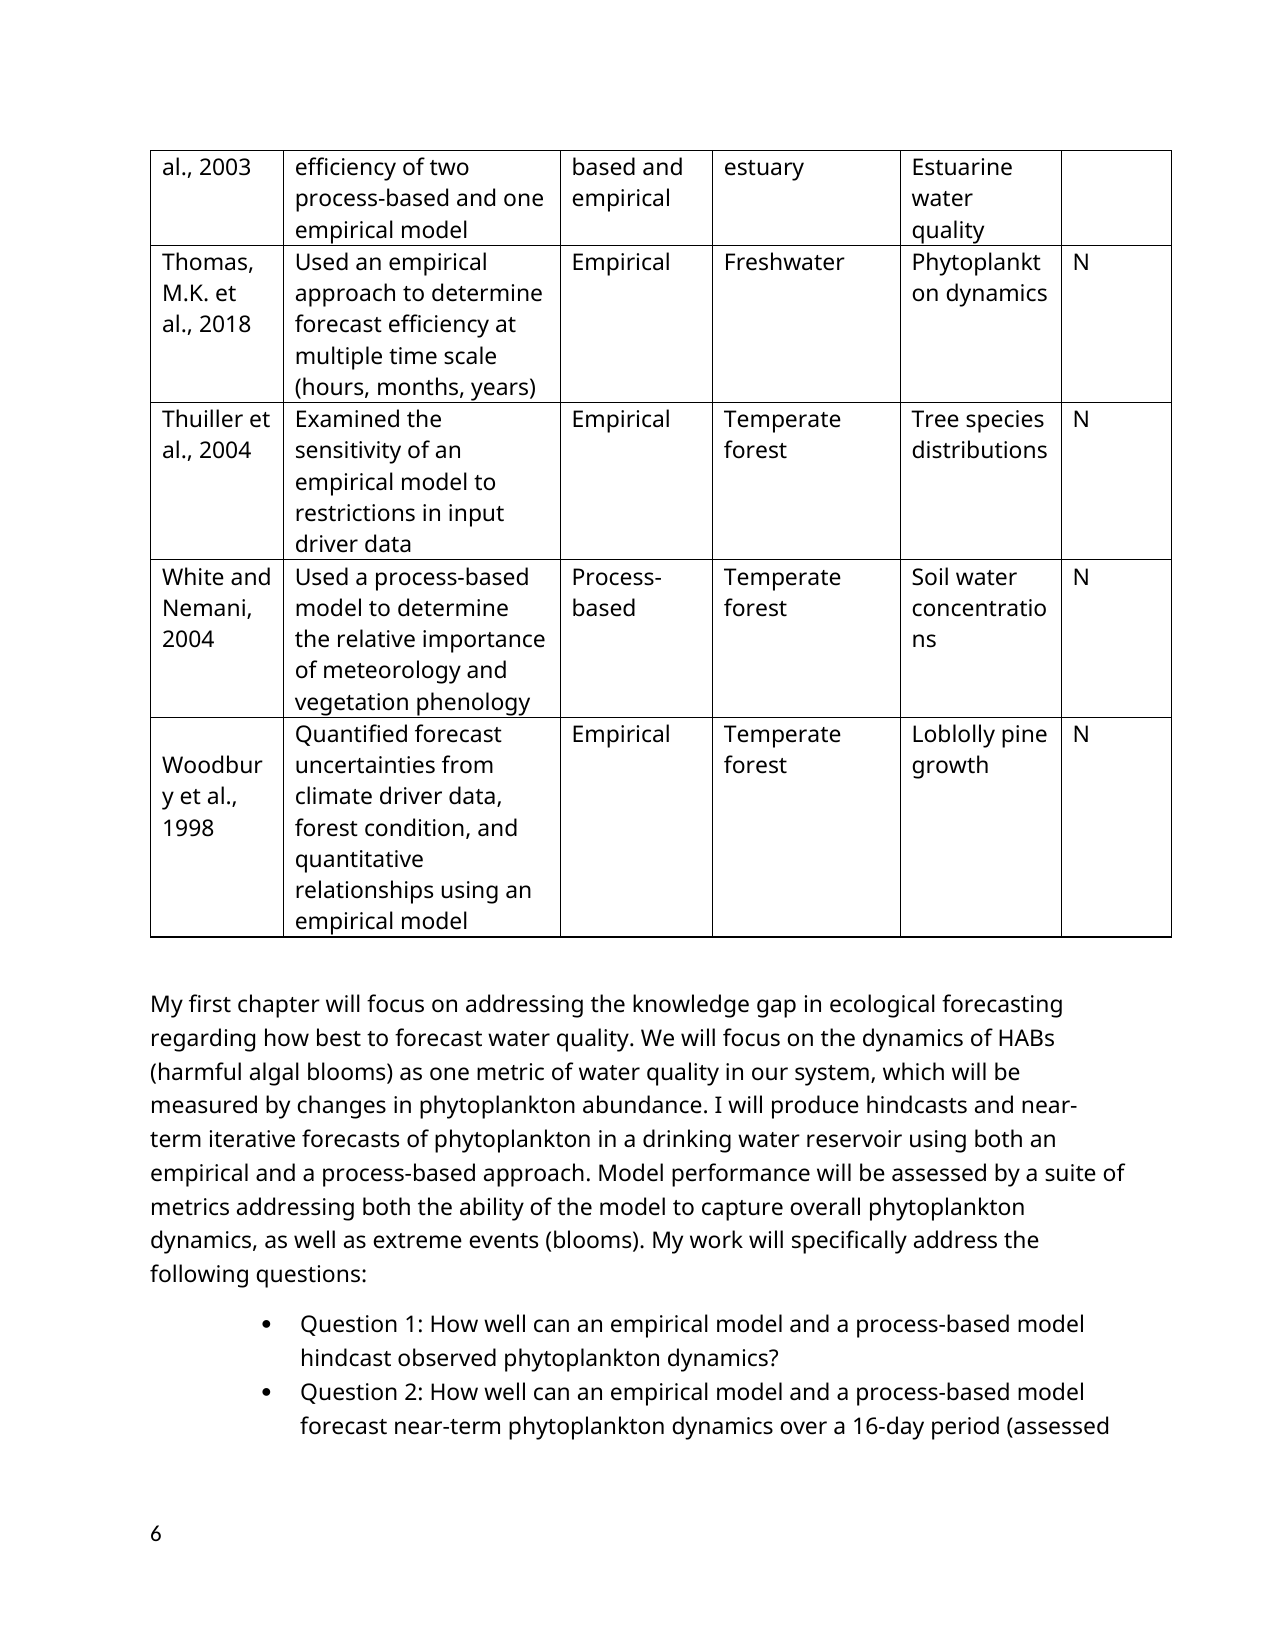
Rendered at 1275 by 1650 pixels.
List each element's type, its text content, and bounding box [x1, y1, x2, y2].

table_cell N [1062, 560, 1171, 717]
table_cell Examined the sensitivity of an empirical model to restrictions in input driver data [284, 403, 560, 559]
table_cell Woodbury et al., 1998 [151, 718, 283, 936]
table_cell Phytoplankton dynamics [901, 246, 1061, 402]
text My first chapter will focus on addressing the knowledge gap in ecological forecasting regarding how best to forecast water quality. We will focus on the dynamics of HABs (harmful algal blooms) as one metric of water quality in our system, which will be measured by changes in phytoplankton abundance. I will produce hindcasts and near-term iterative forecasts of phytoplankton in a drinking water reservoir using both an empirical and a process-based approach. Model performance will be assessed by a suite of metrics addressing both the ability of the model to capture overall phytoplankton dynamics, as well as extreme events (blooms). My work will specifically address the following questions: [150, 988, 1125, 1289]
table_cell Used an empirical approach to determine forecast efficiency at multiple time scale (hours, months, years) [284, 246, 560, 402]
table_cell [901, 151, 1061, 245]
table_cell Thomas, M.K. et al., 2018 [151, 246, 283, 402]
table_cell Temperate forest [713, 403, 900, 559]
table_cell N [1062, 718, 1171, 936]
table_cell Soil water concentrations [901, 560, 1061, 717]
table_cell Thuiller et al., 2004 [151, 403, 283, 559]
table_cell Temperate forest [713, 560, 900, 717]
table_cell Tree species distributions [901, 403, 1061, 559]
list Question 1: How well can an empirical model and a process-based model hindcast observed phytoplankton dynamics? [262, 1308, 1125, 1373]
table_cell N [1062, 246, 1171, 402]
table_cell Temperate forest [713, 718, 900, 936]
table_cell N [1062, 403, 1171, 559]
table_cell Stow et al., 2003 [151, 151, 283, 245]
table_cell Temperate estuary [713, 151, 900, 245]
table_cell White and Nemani, 2004 [151, 560, 283, 717]
table_cell Quantified forecast uncertainties from climate driver data, forest condition, and quantitative relationships using an empirical model [284, 718, 560, 936]
table_cell Empirical [561, 403, 712, 559]
table_cell Freshwater [713, 246, 900, 402]
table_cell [284, 151, 560, 245]
table_cell Used a process-based model to determine the relative importance of meteorology and vegetation phenology [284, 560, 560, 717]
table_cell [561, 151, 712, 245]
table_cell Empirical [561, 718, 712, 936]
table_cell Empirical [561, 246, 712, 402]
table_cell Loblolly pine growth [901, 718, 1061, 936]
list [262, 1376, 1125, 1441]
table_cell Process-based [561, 560, 712, 717]
table_cell Y [1062, 151, 1171, 245]
